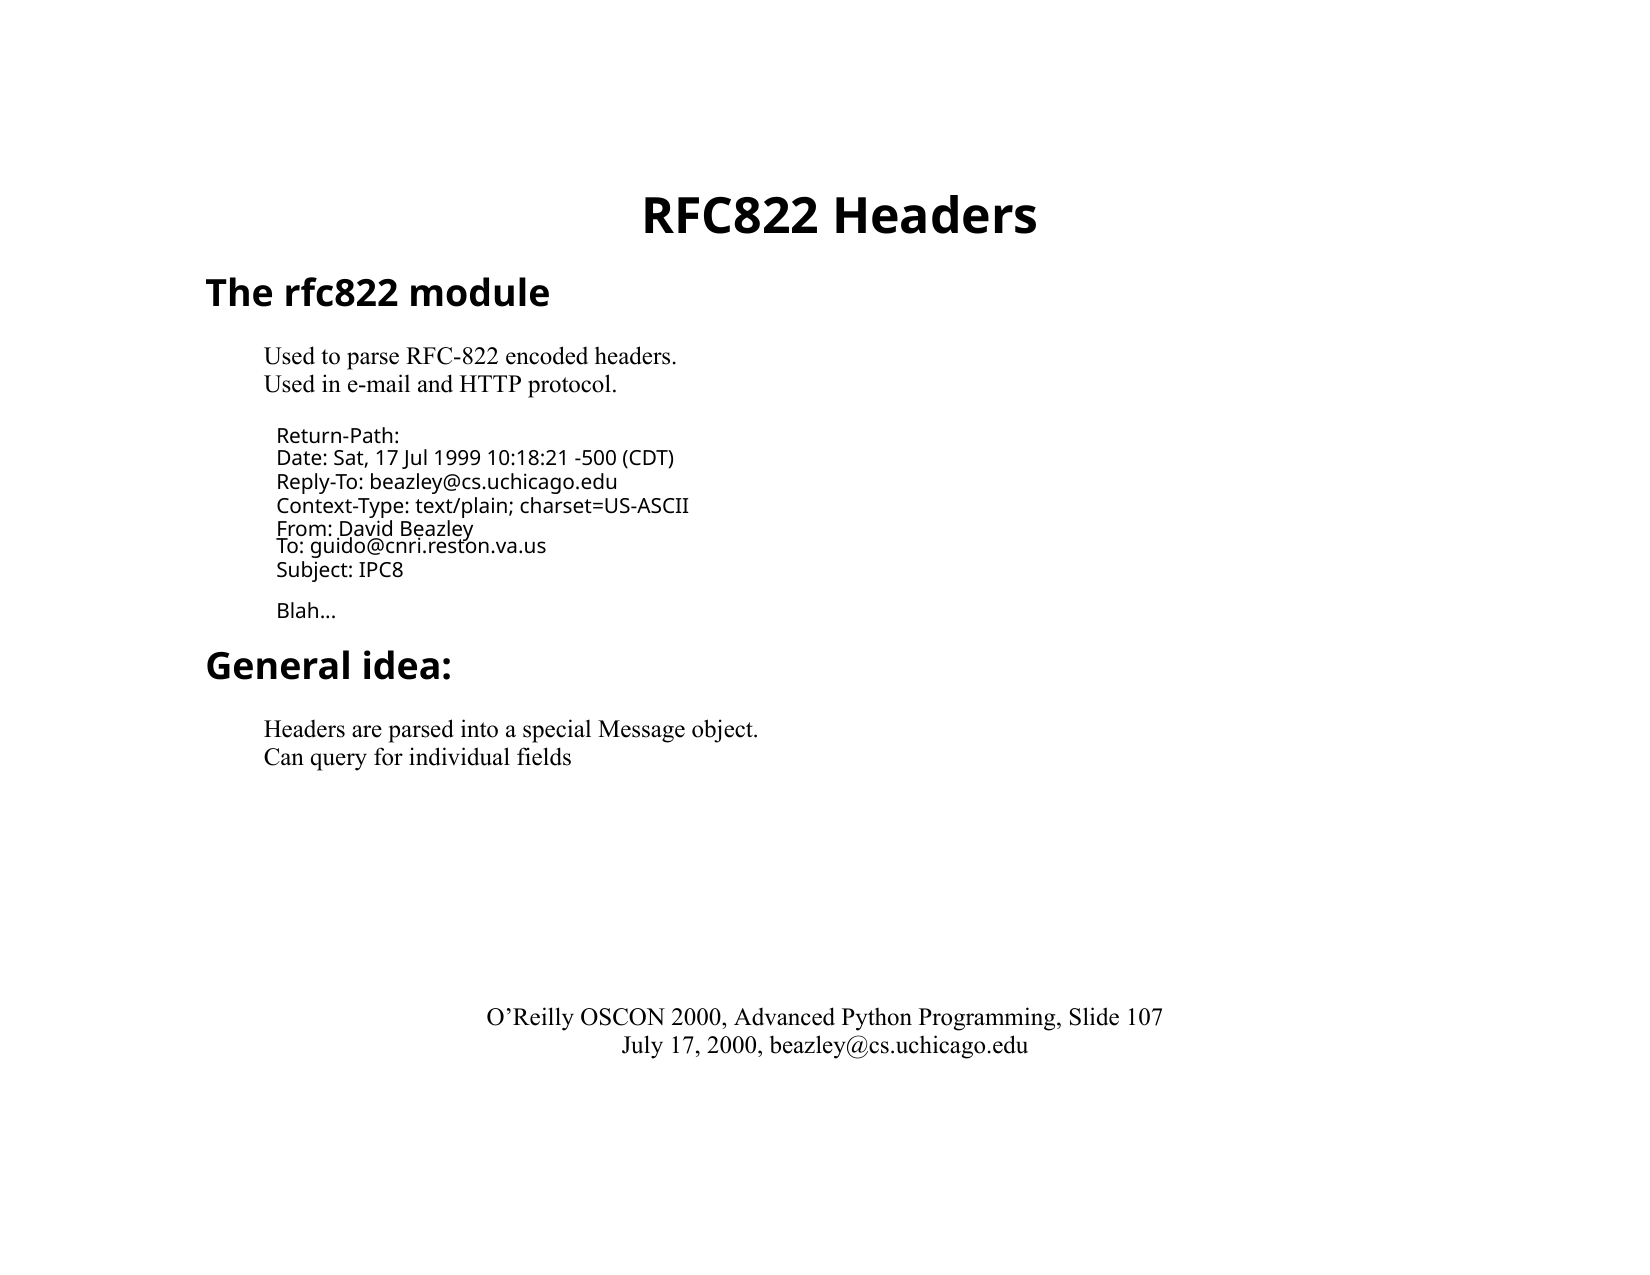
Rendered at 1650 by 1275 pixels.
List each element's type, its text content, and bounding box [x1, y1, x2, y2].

text Used to parse RFC-822 encoded headers. [263, 343, 739, 370]
text Return-Path: [276, 425, 457, 447]
text Context-Type: text/plain; charset=US-ASCII [276, 494, 880, 518]
text The rfc822 module [205, 273, 563, 315]
text July 17, 2000, beazley@cs.uchicago.edu [621, 1031, 1265, 1059]
text General idea: [205, 646, 479, 688]
text To: guido@cnri.reston.va.us [276, 534, 664, 558]
text Can query for individual fields [263, 743, 833, 771]
text Reply-To: beazley@cs.uchicago.edu [276, 471, 880, 494]
text Date: Sat, 17 Jul 1999 10:18:21 -500 (CDT) [276, 447, 880, 471]
text Subject: IPC8 [276, 558, 664, 582]
text Used in e-mail and HTTP protocol. [263, 370, 739, 398]
text RFC822 Headers [641, 189, 1084, 244]
text O’Reilly OSCON 2000, Advanced Python Programming, Slide 107 [486, 1003, 1265, 1031]
text From: David Beazley [276, 518, 880, 542]
text Headers are parsed into a special Message object. [263, 715, 833, 743]
text Blah... [276, 600, 395, 624]
